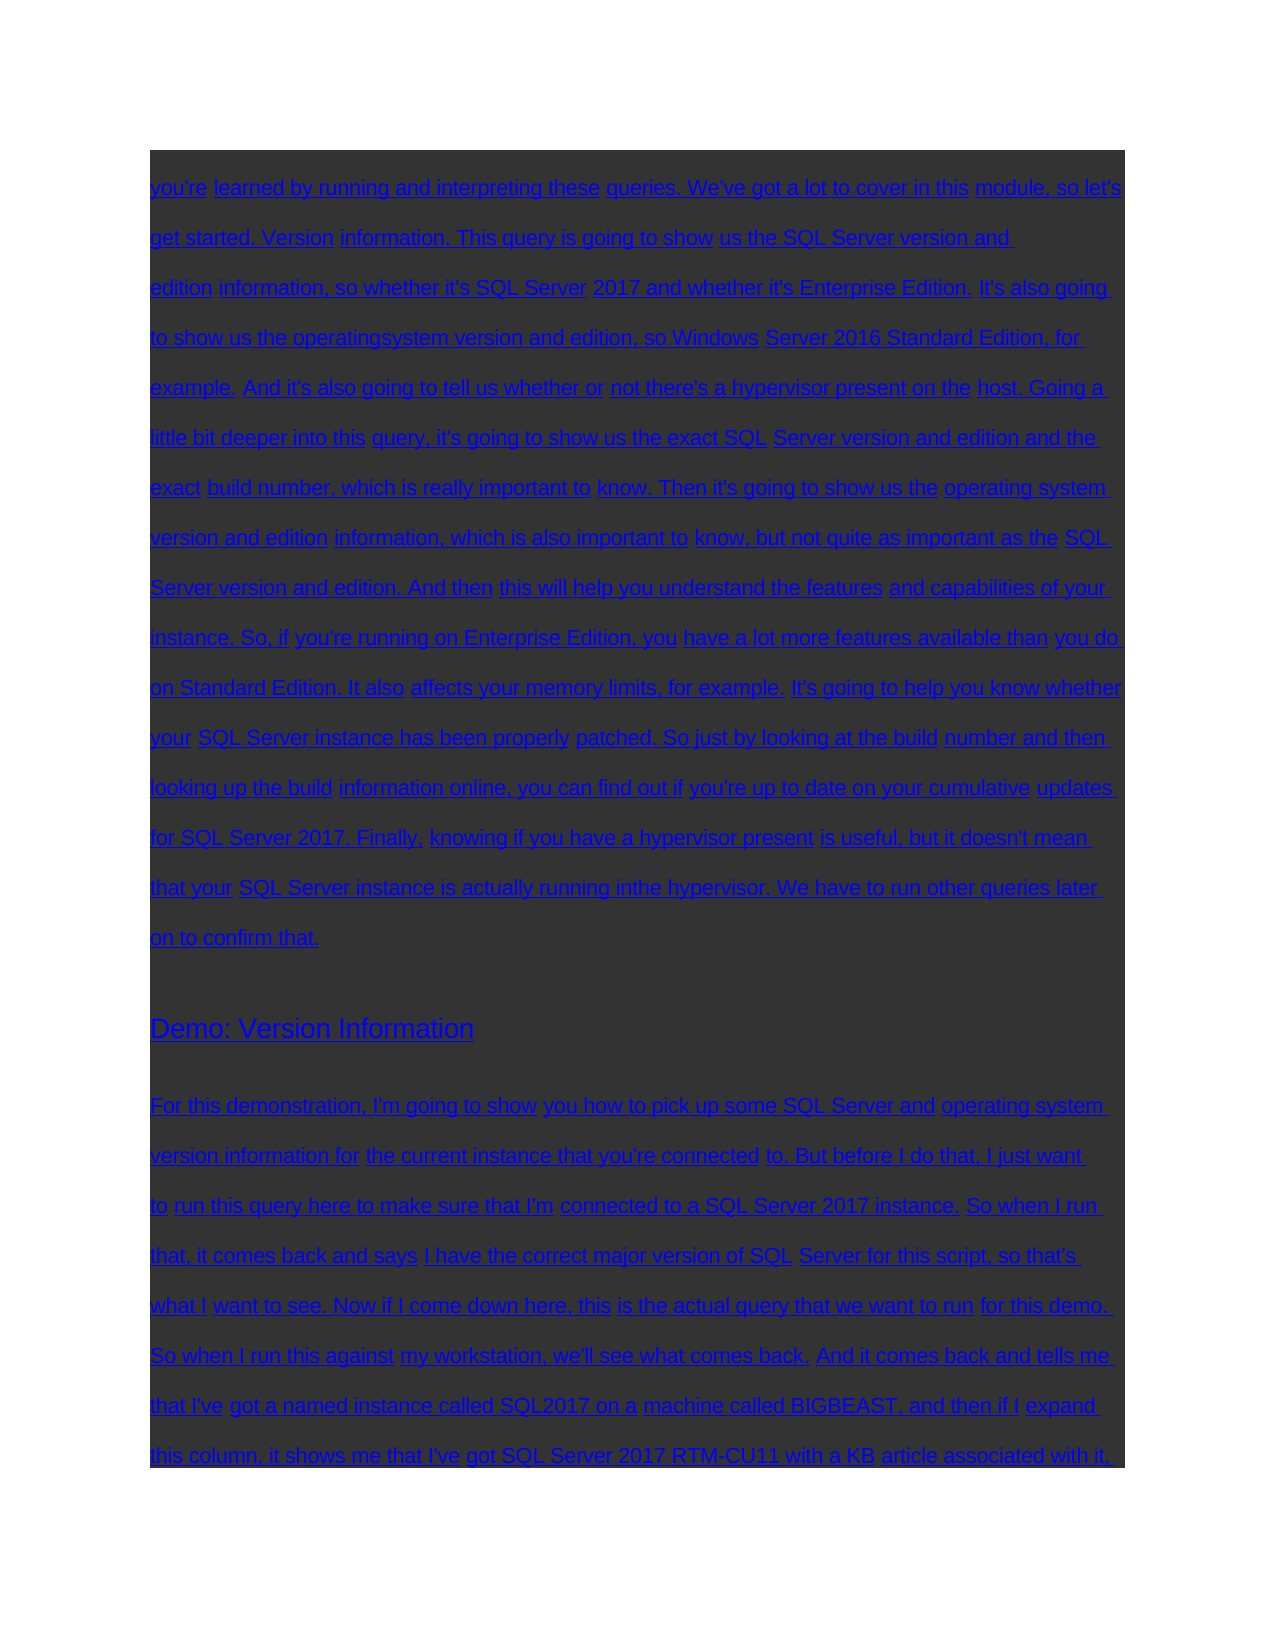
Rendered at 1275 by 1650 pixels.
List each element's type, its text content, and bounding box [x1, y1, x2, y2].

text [150, 150, 1125, 950]
text Demo: Version Information [150, 1012, 1125, 1045]
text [150, 1068, 1125, 1468]
